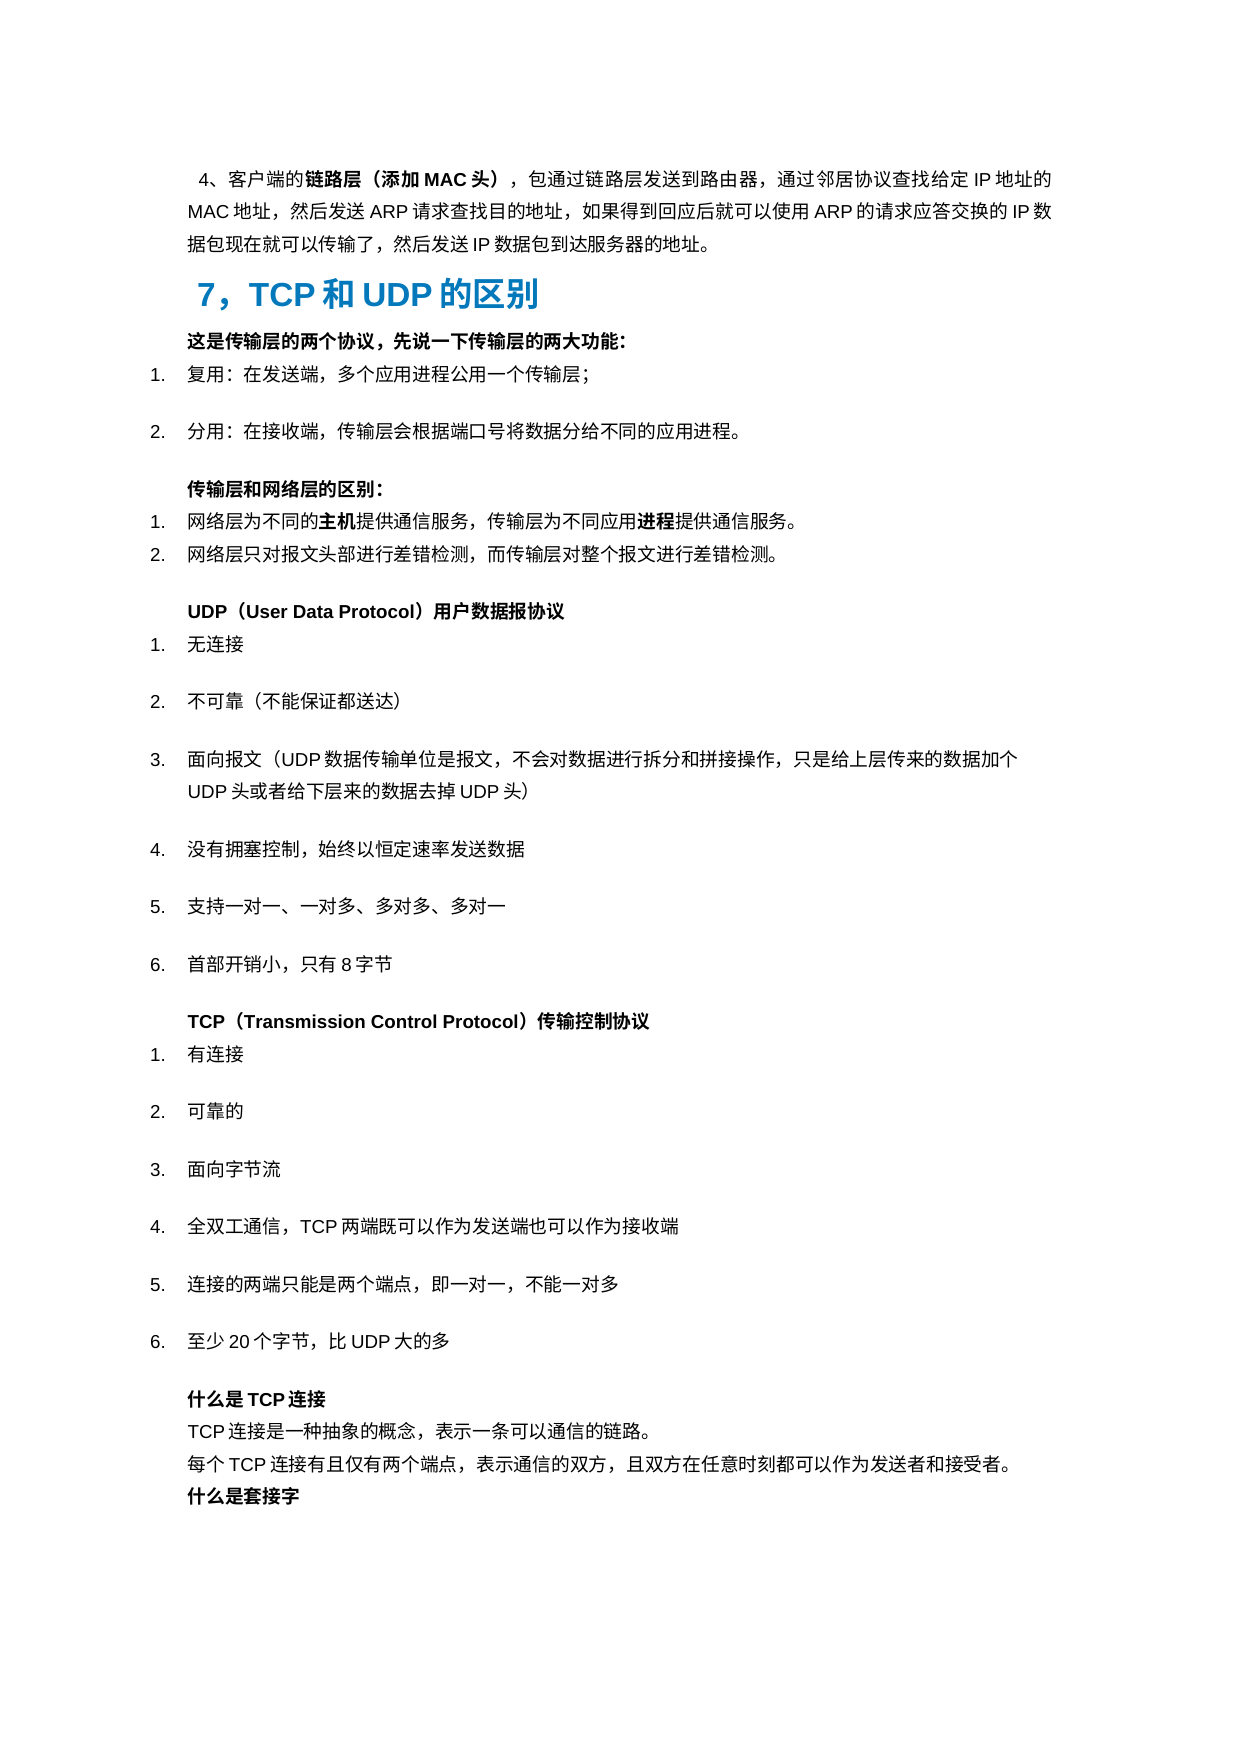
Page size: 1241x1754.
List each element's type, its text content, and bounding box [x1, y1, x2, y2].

list 复用：在发送端，多个应用进程公用一个传输层； [150, 357, 1053, 389]
list 全双工通信，TCP两端既可以作为发送端也可以作为接收端 [150, 1209, 1053, 1242]
list 有连接 [150, 1037, 1053, 1069]
list 面向报文（UDP数据传输单位是报文，不会对数据进行拆分和拼接操作，只是给上层传来的数据加个UDP头或者给下层来的数据去掉UDP头） [150, 742, 1053, 807]
list 可靠的 [150, 1094, 1053, 1127]
text 什么是TCP连接 [187, 1382, 1053, 1414]
list 面向字节流 [150, 1152, 1053, 1184]
list 支持一对一、一对多、多对多、多对一 [150, 889, 1053, 922]
text 传输层和网络层的区别： [187, 472, 1053, 504]
list 没有拥塞控制，始终以恒定速率发送数据 [150, 832, 1053, 864]
list 无连接 [150, 627, 1053, 659]
list 首部开销小，只有8字节 [150, 947, 1053, 979]
list 网络层只对报文头部进行差错检测，而传输层对整个报文进行差错检测。 [150, 537, 1053, 569]
list 不可靠（不能保证都送达） [150, 684, 1053, 717]
text 7，TCP和UDP的区别 [187, 259, 1053, 324]
list 网络层为不同的主机提供通信服务，传输层为不同应用进程提供通信服务。 [150, 504, 1053, 537]
list 至少20个字节，比UDP大的多 [150, 1324, 1053, 1357]
text 这是传输层的两个协议，先说一下传输层的两大功能： [187, 324, 1053, 357]
text TCP连接是一种抽象的概念，表示一条可以通信的链路。 每个TCP连接有且仅有两个端点，表示通信的双方，且双方在任意时刻都可以作为发送者和接受者。 [187, 1414, 1053, 1479]
text 什么是套接字 [187, 1479, 1053, 1512]
list 分用：在接收端，传输层会根据端口号将数据分给不同的应用进程。 [150, 414, 1053, 447]
text UDP（User Data Protocol）用户数据报协议 [187, 594, 1053, 627]
text 4、客户端的链路层（添加MAC头），包通过链路层发送到路由器，通过邻居协议查找给定IP地址的MAC地址，然后发送ARP请求查找目的地址，如果得到回应后就可以使用ARP的请求应答交换的IP数据包现在就可以传输了，然后发送IP数据包到达服务器的地址。 [187, 162, 1053, 259]
list 连接的两端只能是两个端点，即一对一，不能一对多 [150, 1267, 1053, 1299]
text TCP（Transmission Control Protocol）传输控制协议 [187, 1004, 1053, 1037]
